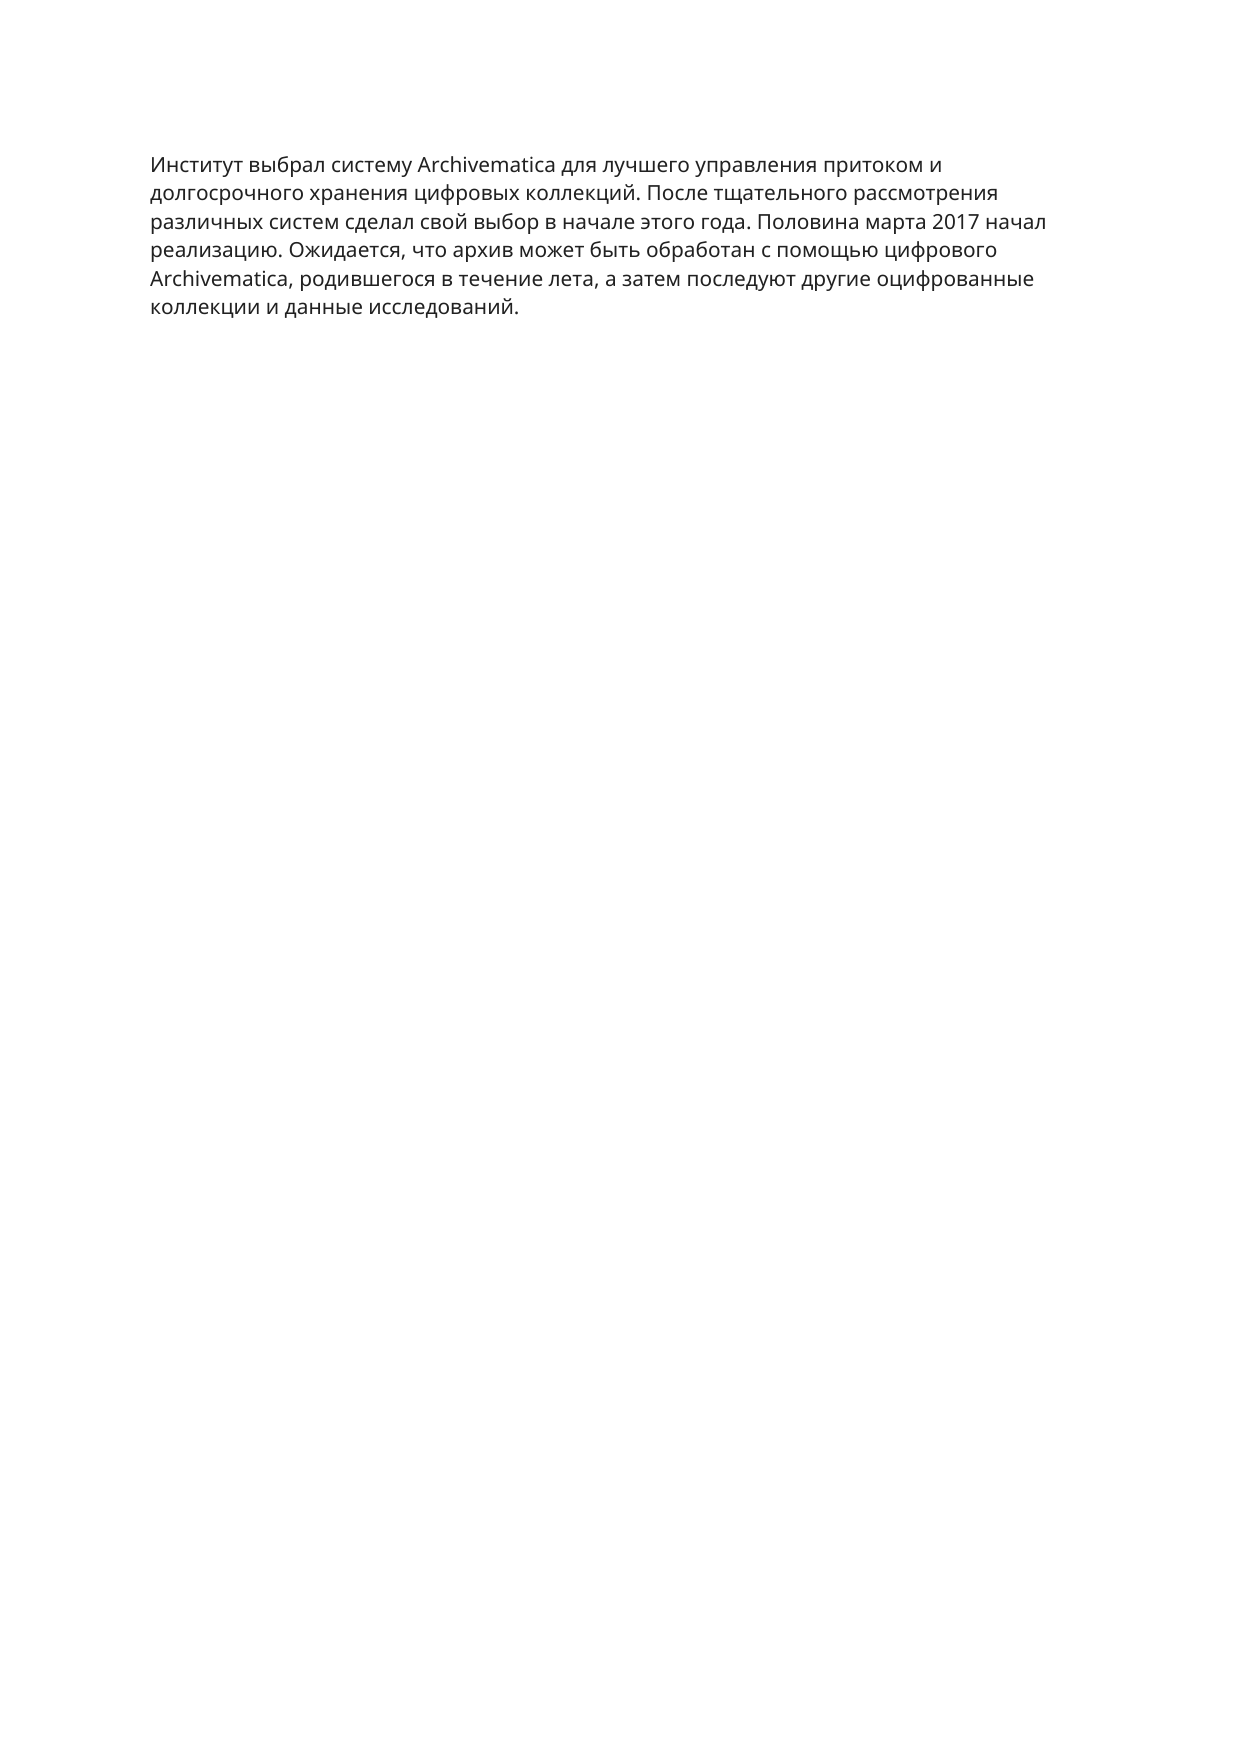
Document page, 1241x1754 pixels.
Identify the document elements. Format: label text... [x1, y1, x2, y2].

text Институт выбрал систему Archivematica для лучшего управления притоком и долгосрочного хранения цифровых коллекций. После тщательного рассмотрения различных систем сделал свой выбор в начале этого года. Половина марта 2017 начал реализацию. Ожидается, что архив может быть обработан с помощью цифрового Archivematica, родившегося в течение лета, а затем последуют другие оцифрованные коллекции и данные исследований. [150, 150, 1090, 321]
